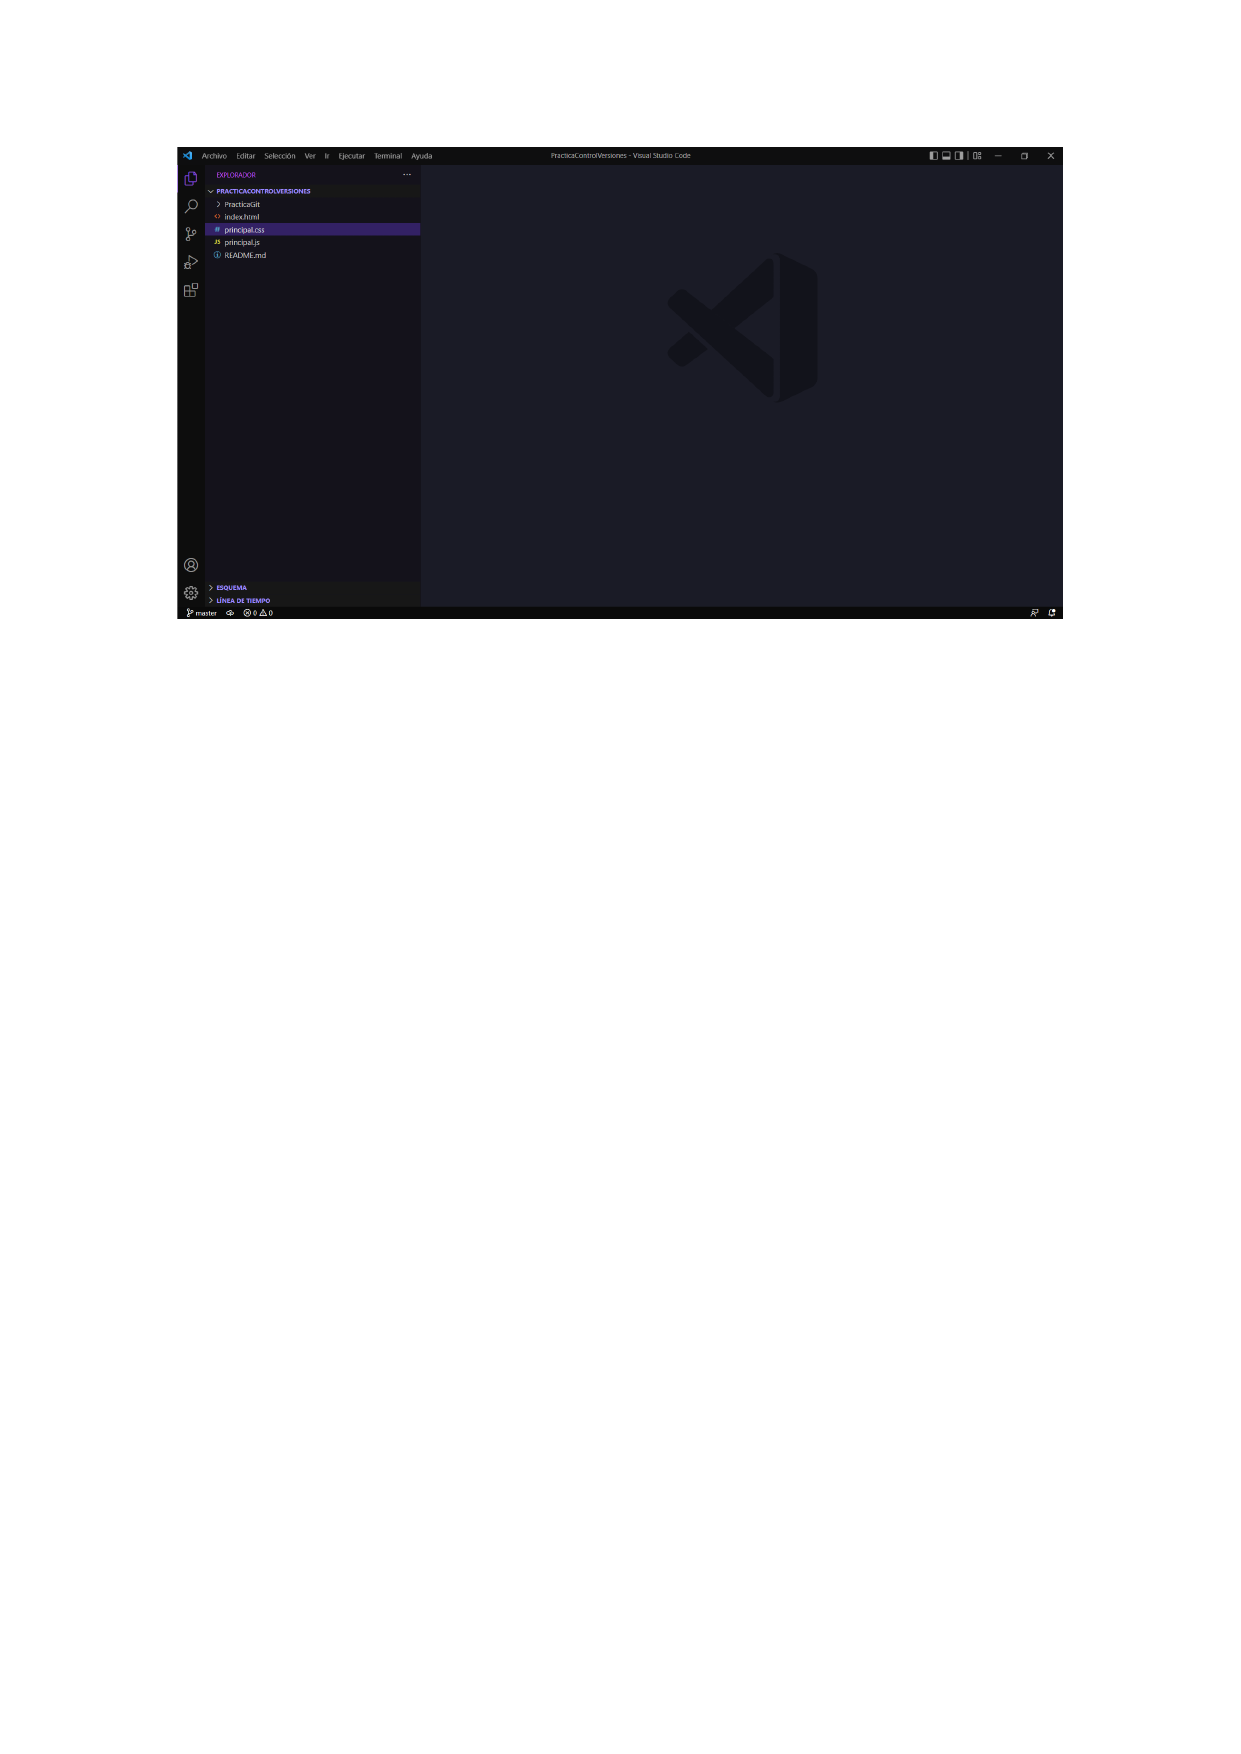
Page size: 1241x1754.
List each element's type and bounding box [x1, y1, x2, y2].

picture [177, 147, 1063, 619]
